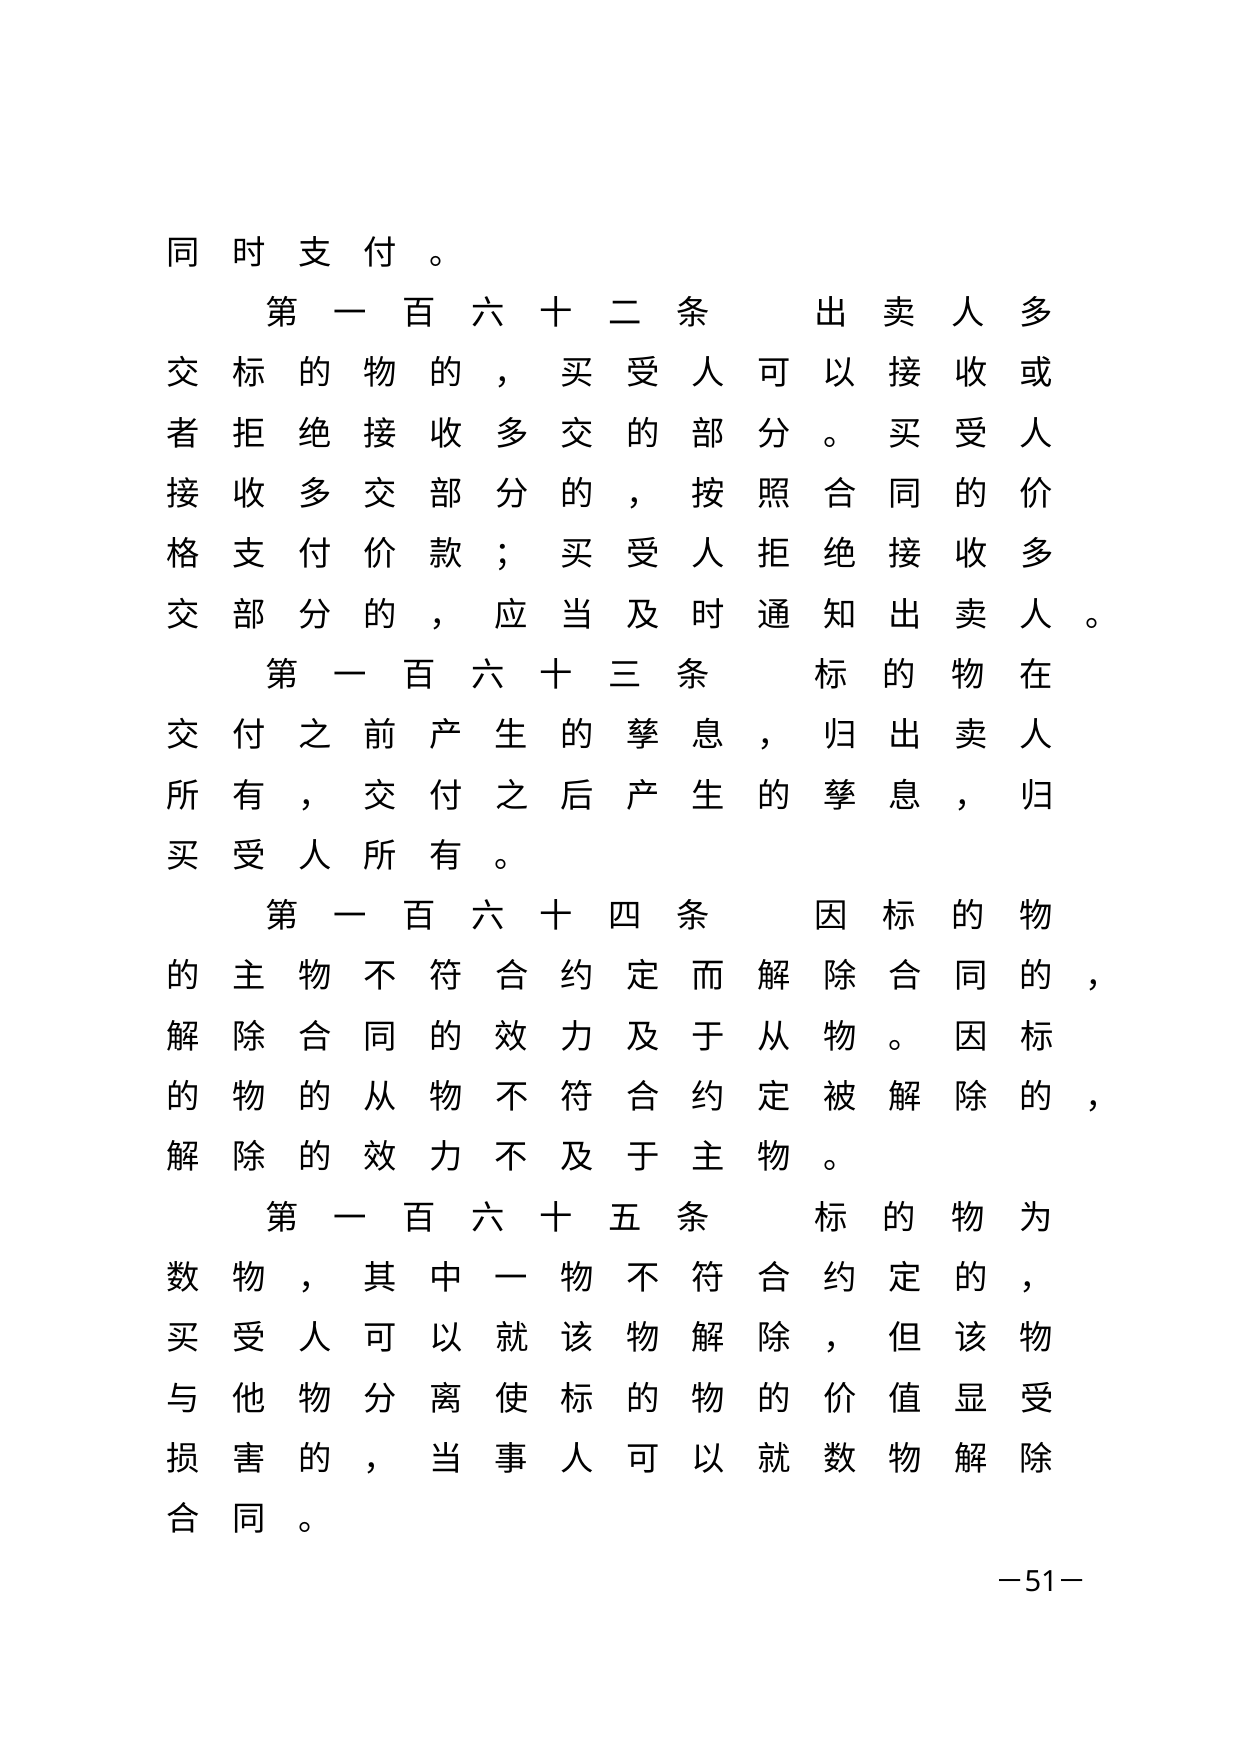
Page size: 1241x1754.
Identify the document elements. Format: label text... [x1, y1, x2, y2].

text 第一百六十四条 因标的物的主物不符合约定而解除合同的，解除合同的效力及于从物。因标的物的从物不符合约定被解除的，解除的效力不及于主物。 [167, 883, 1085, 1184]
text 第一百六十五条 标的物为数物，其中一物不符合约定的，买受人可以就该物解除，但该物与他物分离使标的物的价值显受损害的，当事人可以就数物解除合同。 [167, 1184, 1085, 1546]
text 第一百六十二条 出卖人多交标的物的，买受人可以接收或者拒绝接收多交的部分。买受人接收多交部分的，按照合同的价格支付价款；买受人拒绝接收多交部分的，应当及时通知出卖人。 [167, 280, 1085, 642]
text 第一百六十三条 标的物在交付之前产生的孳息，归出卖人所有，交付之后产生的孳息，归买受人所有。 [167, 642, 1085, 883]
text 第一百六十一条 买受人应当按照约定的时间支付价款。对支付时间没有约定或者约定不明确，依照本法第六十一条的规定仍不能确定的，买受人应当在收到标的物或者提取标的物单证的同时支付。 [167, 219, 1085, 280]
